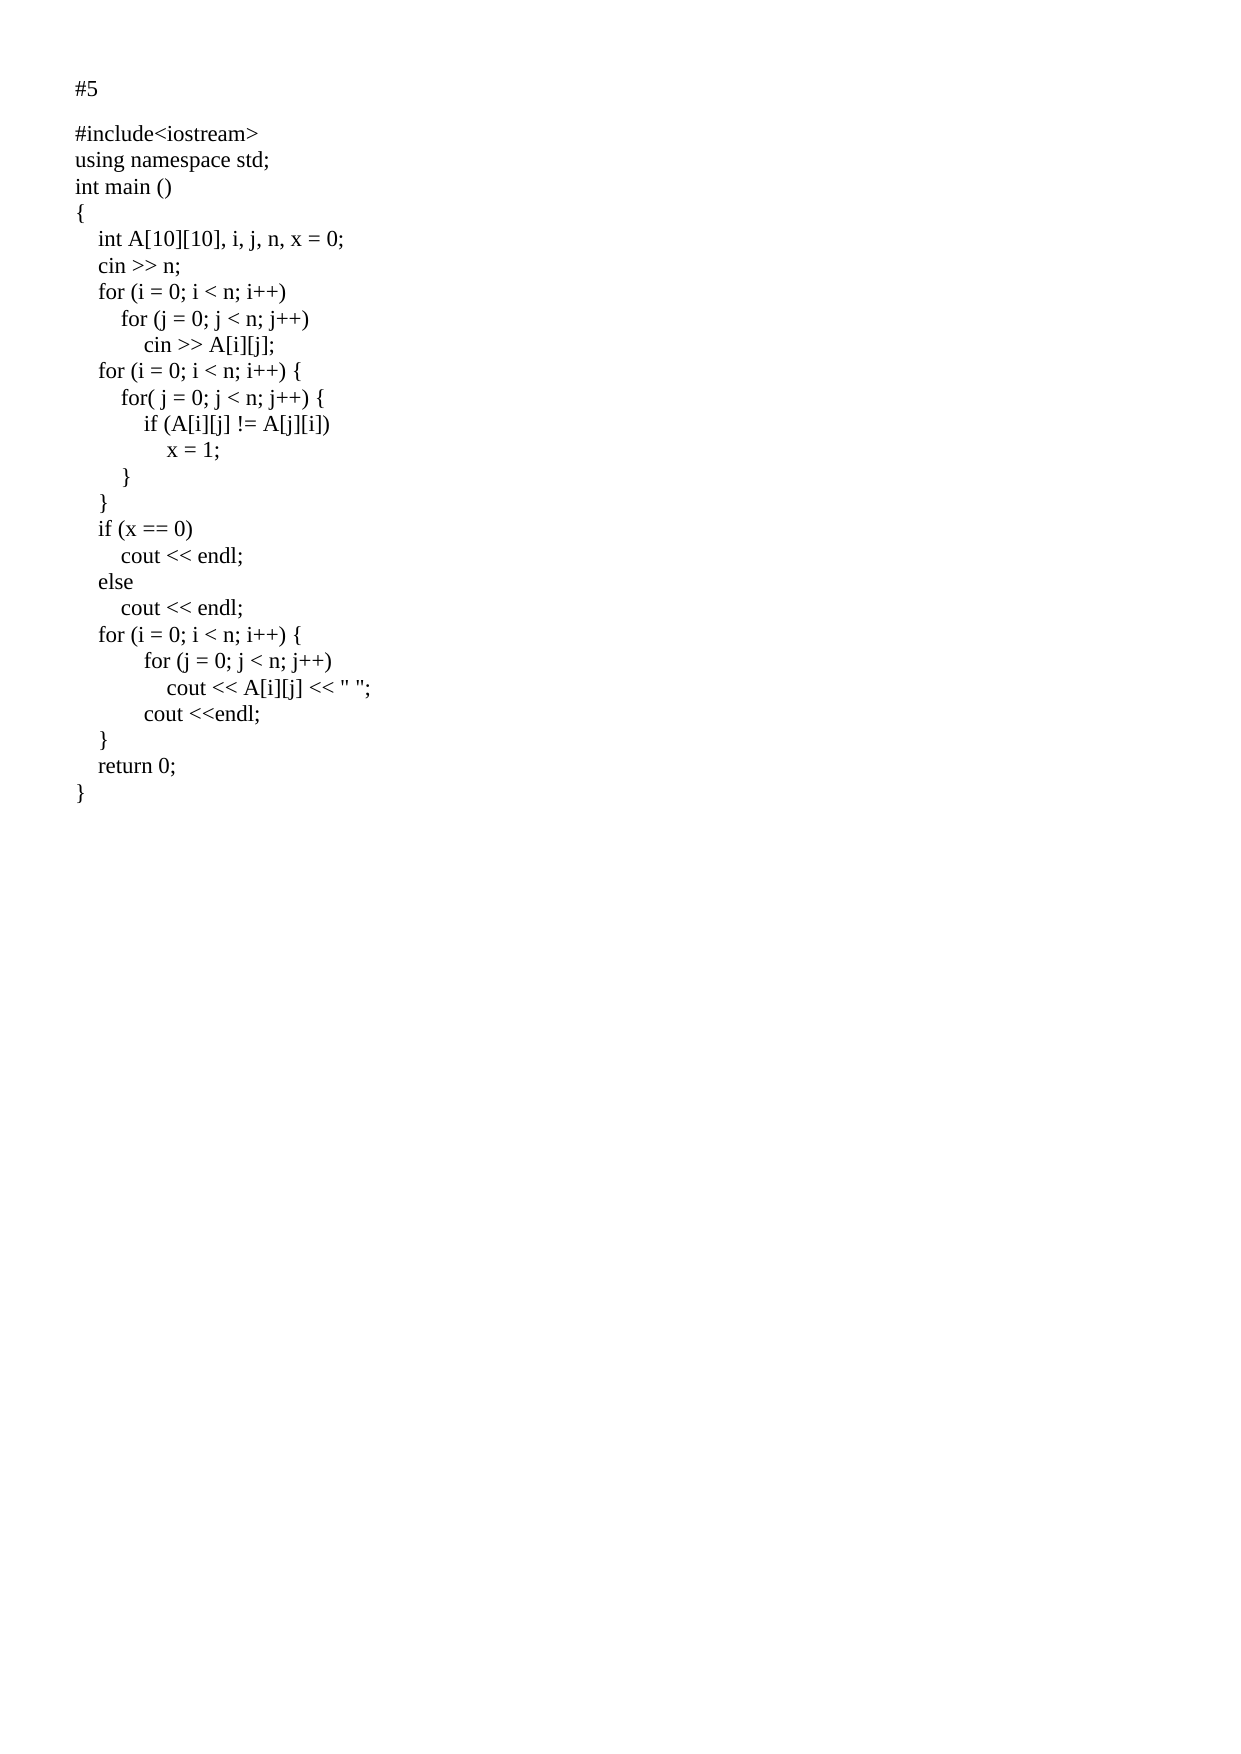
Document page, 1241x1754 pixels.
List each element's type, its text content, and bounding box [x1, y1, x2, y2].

text using namespace std; [75, 146, 1165, 173]
text for (i = 0; i < n; i++) { [75, 357, 1165, 384]
text for (j = 0; j < n; j++) [75, 647, 1165, 673]
text cout << endl; [75, 594, 1165, 621]
text if (x == 0) [75, 515, 1165, 542]
text for (i = 0; i < n; i++) { [75, 621, 1165, 647]
text for (j = 0; j < n; j++) [75, 304, 1165, 331]
text int A[10][10], i, j, n, x = 0; [75, 226, 1165, 252]
text int main () [75, 173, 1165, 199]
text } [75, 489, 1165, 515]
text cin >> n; [75, 252, 1165, 278]
text cout <<endl; [75, 700, 1165, 726]
text } [75, 779, 1165, 805]
text cout << endl; [75, 542, 1165, 568]
text } [75, 726, 1165, 753]
text { [75, 199, 1165, 226]
text #include<iostream> [75, 120, 1165, 146]
text cin >> A[i][j]; [75, 331, 1165, 357]
text } [75, 463, 1165, 489]
text #5 [75, 75, 1165, 101]
text for (i = 0; i < n; i++) [75, 278, 1165, 304]
text x = 1; [75, 436, 1165, 463]
text if (A[i][j] != A[j][i]) [75, 410, 1165, 436]
text for( j = 0; j < n; j++) { [75, 384, 1165, 410]
text cout << A[i][j] << " "; [75, 673, 1165, 700]
text return 0; [75, 753, 1165, 779]
text else [75, 568, 1165, 594]
